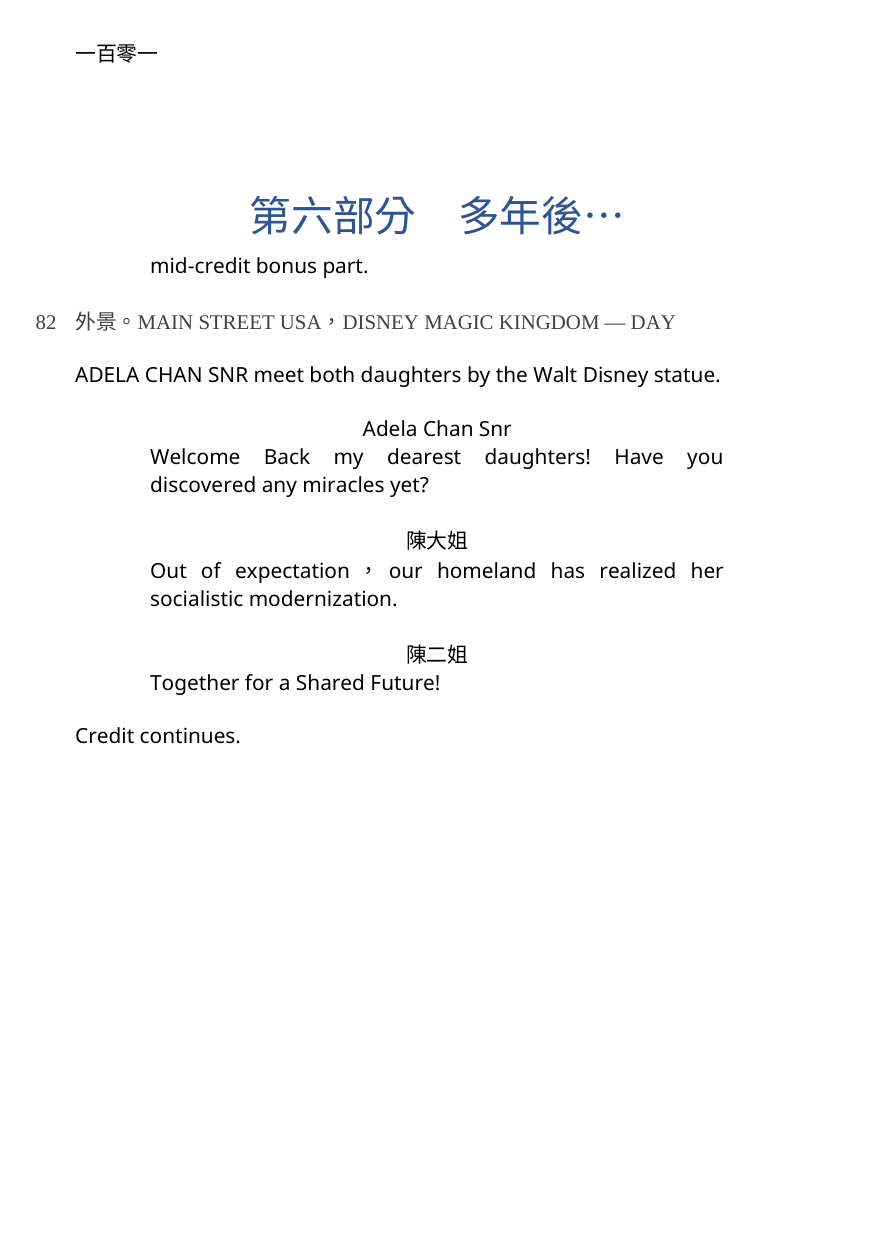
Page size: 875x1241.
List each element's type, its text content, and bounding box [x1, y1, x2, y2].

text Credit continues. [75, 722, 799, 750]
text Adela Chan Snr [150, 414, 724, 442]
text 陳二姐 [150, 638, 724, 668]
text Out of expectation，our homeland has realized her socialistic modernization. [150, 554, 724, 613]
text 外景。MAIN STREET USA，DISNEY MAGIC KINGDOM — DAY [56, 305, 799, 335]
text mid-credit bonus part. [150, 252, 724, 280]
text Together for a Shared Future! [150, 668, 724, 697]
subtitle 第六部分 多年後… [75, 183, 799, 243]
text ADELA CHAN SNR meet both daughters by the Walt Disney statue. [75, 360, 799, 389]
text 陳大姐 [150, 524, 724, 554]
text Welcome Back my dearest daughters! Have you discovered any miracles yet? [150, 442, 724, 499]
